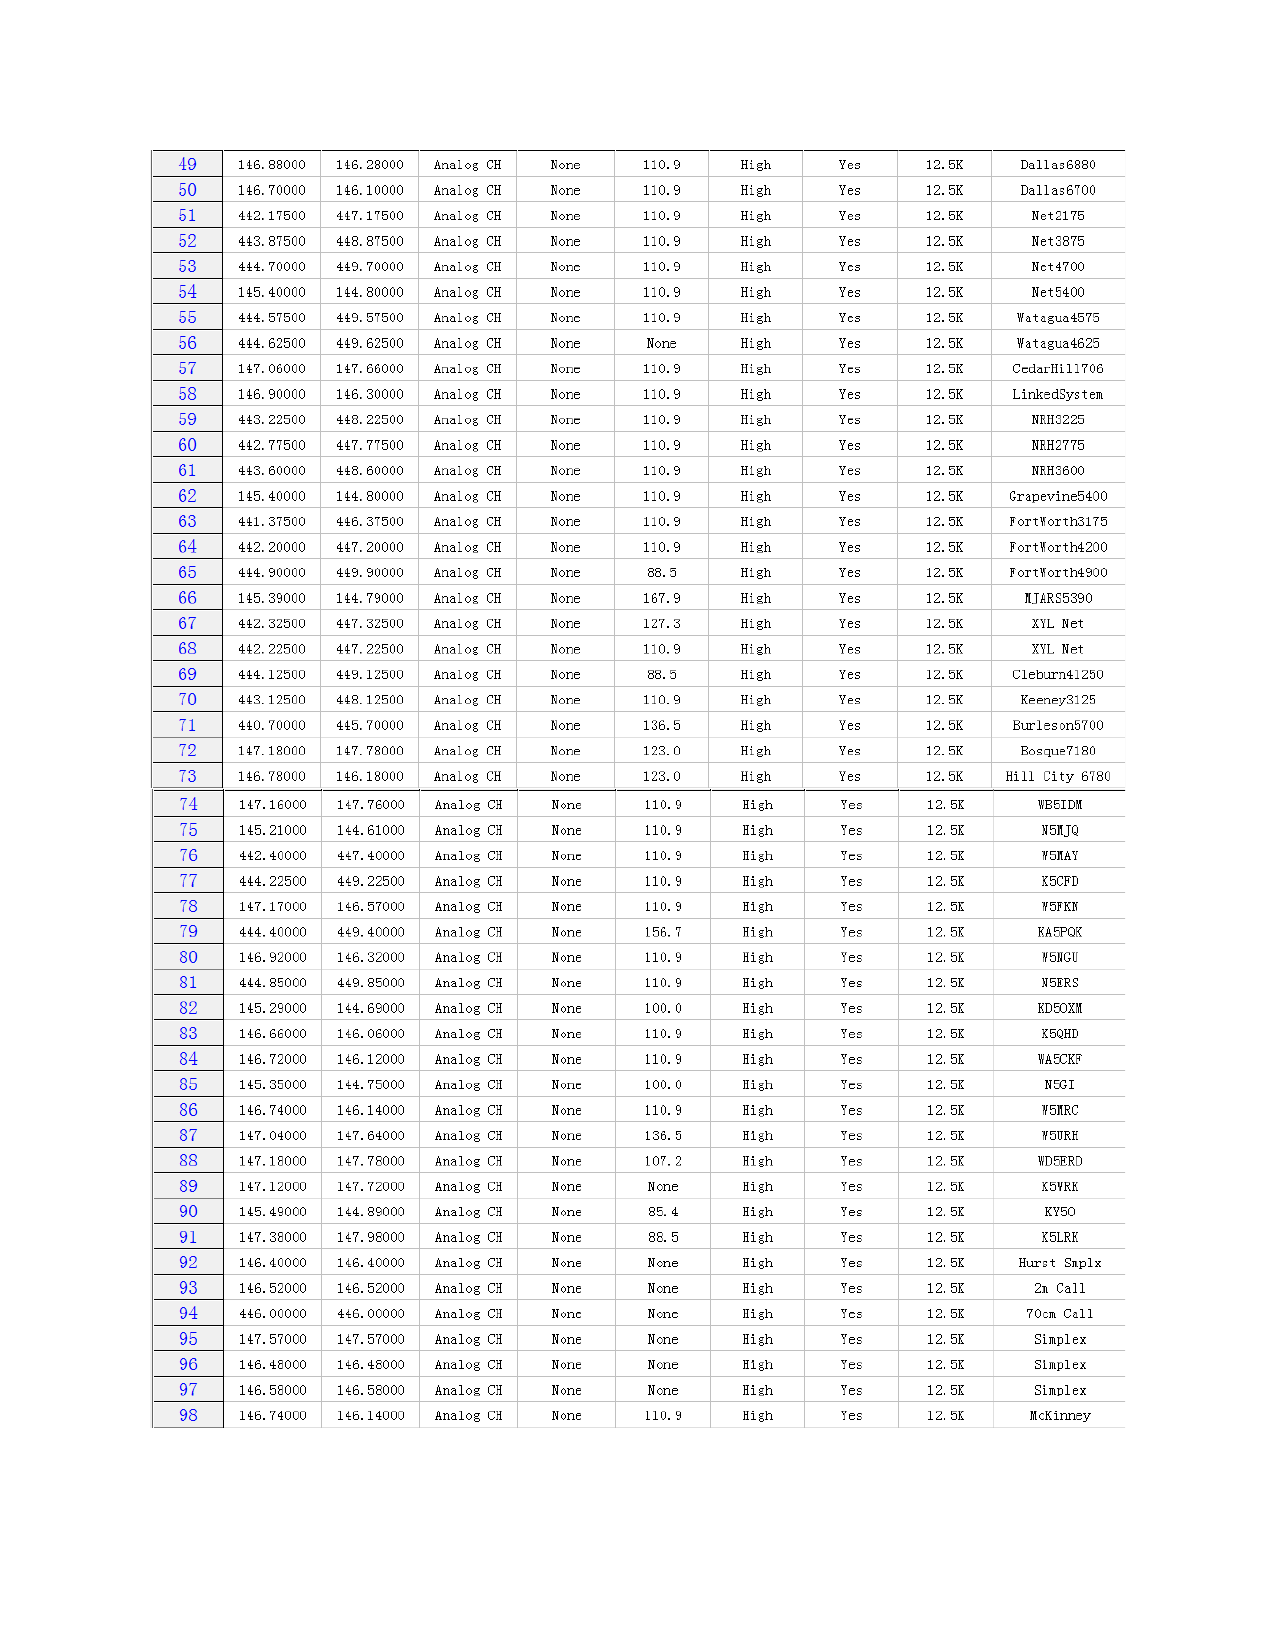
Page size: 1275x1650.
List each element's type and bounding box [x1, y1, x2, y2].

picture [150, 150, 1125, 788]
picture [150, 789, 1125, 1428]
